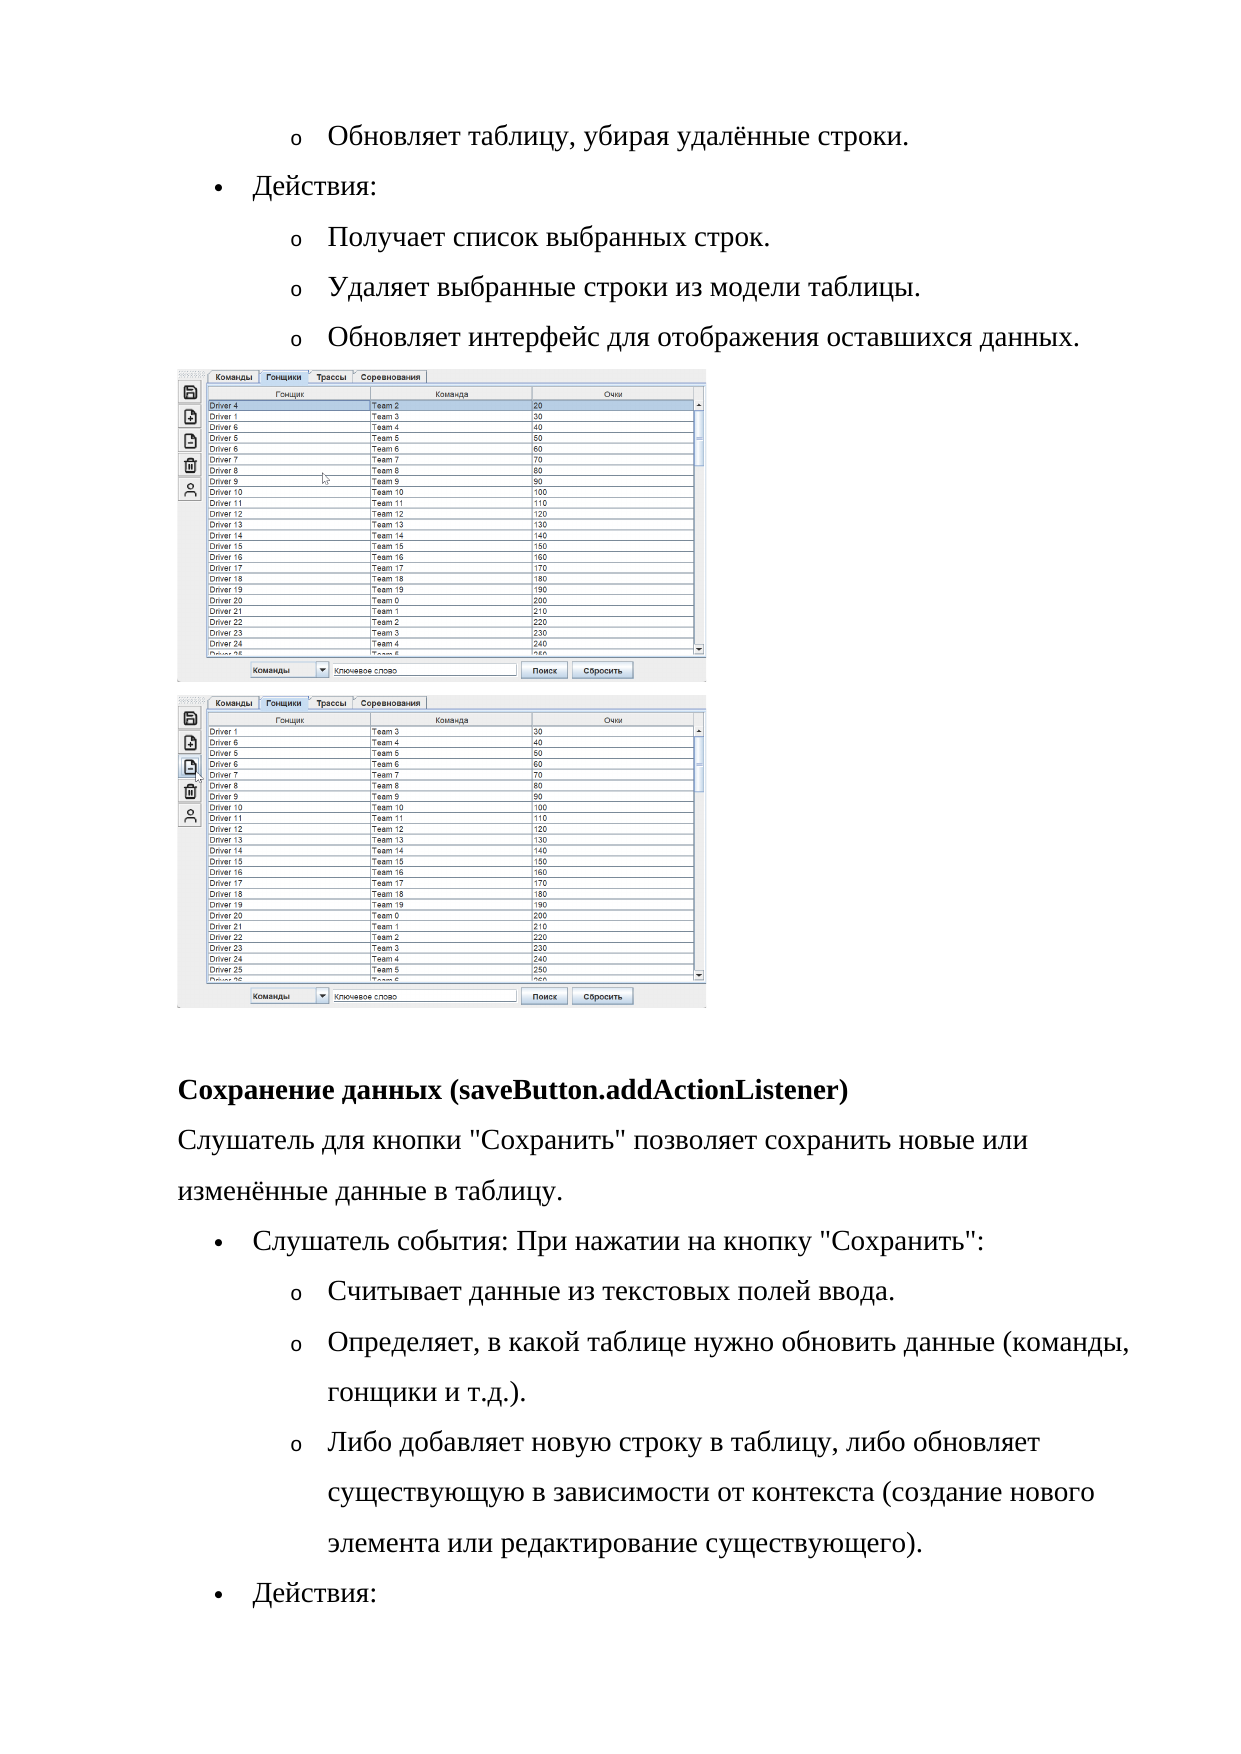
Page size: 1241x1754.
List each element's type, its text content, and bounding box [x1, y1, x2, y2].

list Действия: [215, 1575, 1152, 1609]
list Обновляет интерфейс для отображения оставшихся данных. [290, 319, 1152, 353]
list Действия: [215, 168, 1152, 202]
list Считывает данные из текстовых полей ввода. [290, 1273, 1152, 1307]
picture [177, 369, 707, 682]
list Определяет, в какой таблице нужно обновить данные (команды, гонщики и т.д.). [290, 1324, 1152, 1407]
picture [177, 695, 707, 1008]
list Либо добавляет новую строку в таблицу, либо обновляет существующую в зависимости от контекста (создание нового элемента или редактирование существующего). [290, 1424, 1152, 1558]
text Слушатель для кнопки "Сохранить" позволяет сохранить новые или изменённые данные в таблицу. [177, 1122, 1152, 1206]
text Сохранение данных (saveButton.addActionListener) [177, 1072, 1152, 1106]
list Обновляет таблицу, убирая удалённые строки. [290, 118, 1152, 152]
list Получает список выбранных строк. [290, 219, 1152, 252]
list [290, 269, 1152, 303]
list Слушатель события: При нажатии на кнопку "Сохранить": [215, 1223, 1152, 1257]
